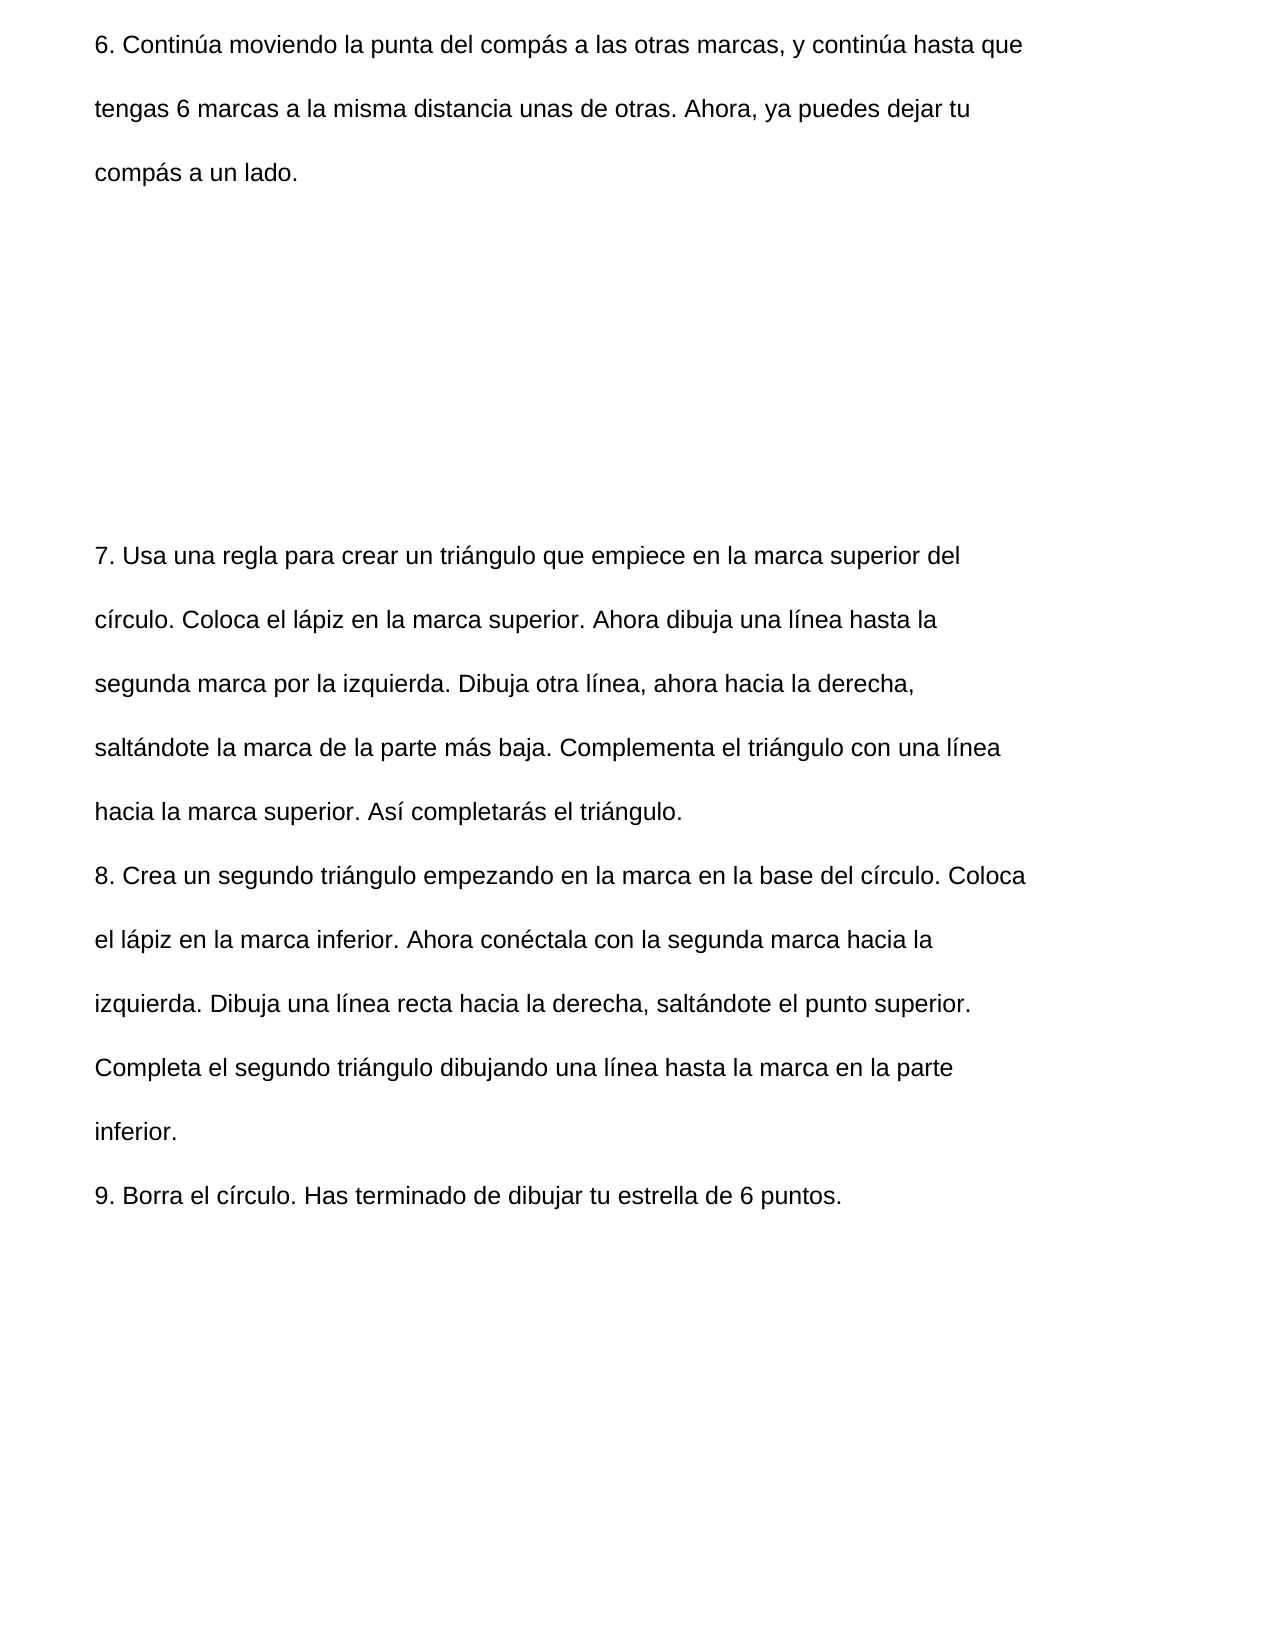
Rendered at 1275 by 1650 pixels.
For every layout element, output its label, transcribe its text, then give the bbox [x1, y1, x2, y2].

text Completa el segundo triángulo dibujando una línea hasta la marca en la parte [94, 1053, 1249, 1082]
text izquierda. Dibuja una línea recta hacia la derecha, saltándote el punto superior. [94, 989, 1249, 1018]
text 8. Crea un segundo triángulo empezando en la marca en la base del círculo. Coloca [94, 861, 1249, 890]
text 6. Continúa moviendo la punta del compás a las otras marcas, y continúa hasta que [94, 29, 1249, 58]
text 7. Usa una regla para crear un triángulo que empiece en la marca superior del [94, 541, 1249, 570]
text círculo. Coloca el lápiz en la marca superior. Ahora dibuja una línea hasta la [94, 605, 1249, 634]
text compás a un lado. [94, 157, 1249, 186]
text segunda marca por la izquierda. Dibuja otra línea, ahora hacia la derecha, [94, 669, 1249, 698]
text hacia la marca superior. Así completarás el triángulo. [94, 797, 1249, 826]
text tengas 6 marcas a la misma distancia unas de otras. Ahora, ya puedes dejar tu [94, 93, 1249, 122]
text inferior. [94, 1117, 1249, 1146]
text el lápiz en la marca inferior. Ahora conéctala con la segunda marca hacia la [94, 925, 1249, 954]
text 9. Borra el círculo. Has terminado de dibujar tu estrella de 6 puntos. [94, 1181, 1249, 1209]
text saltándote la marca de la parte más baja. Complementa el triángulo con una línea [94, 733, 1249, 762]
